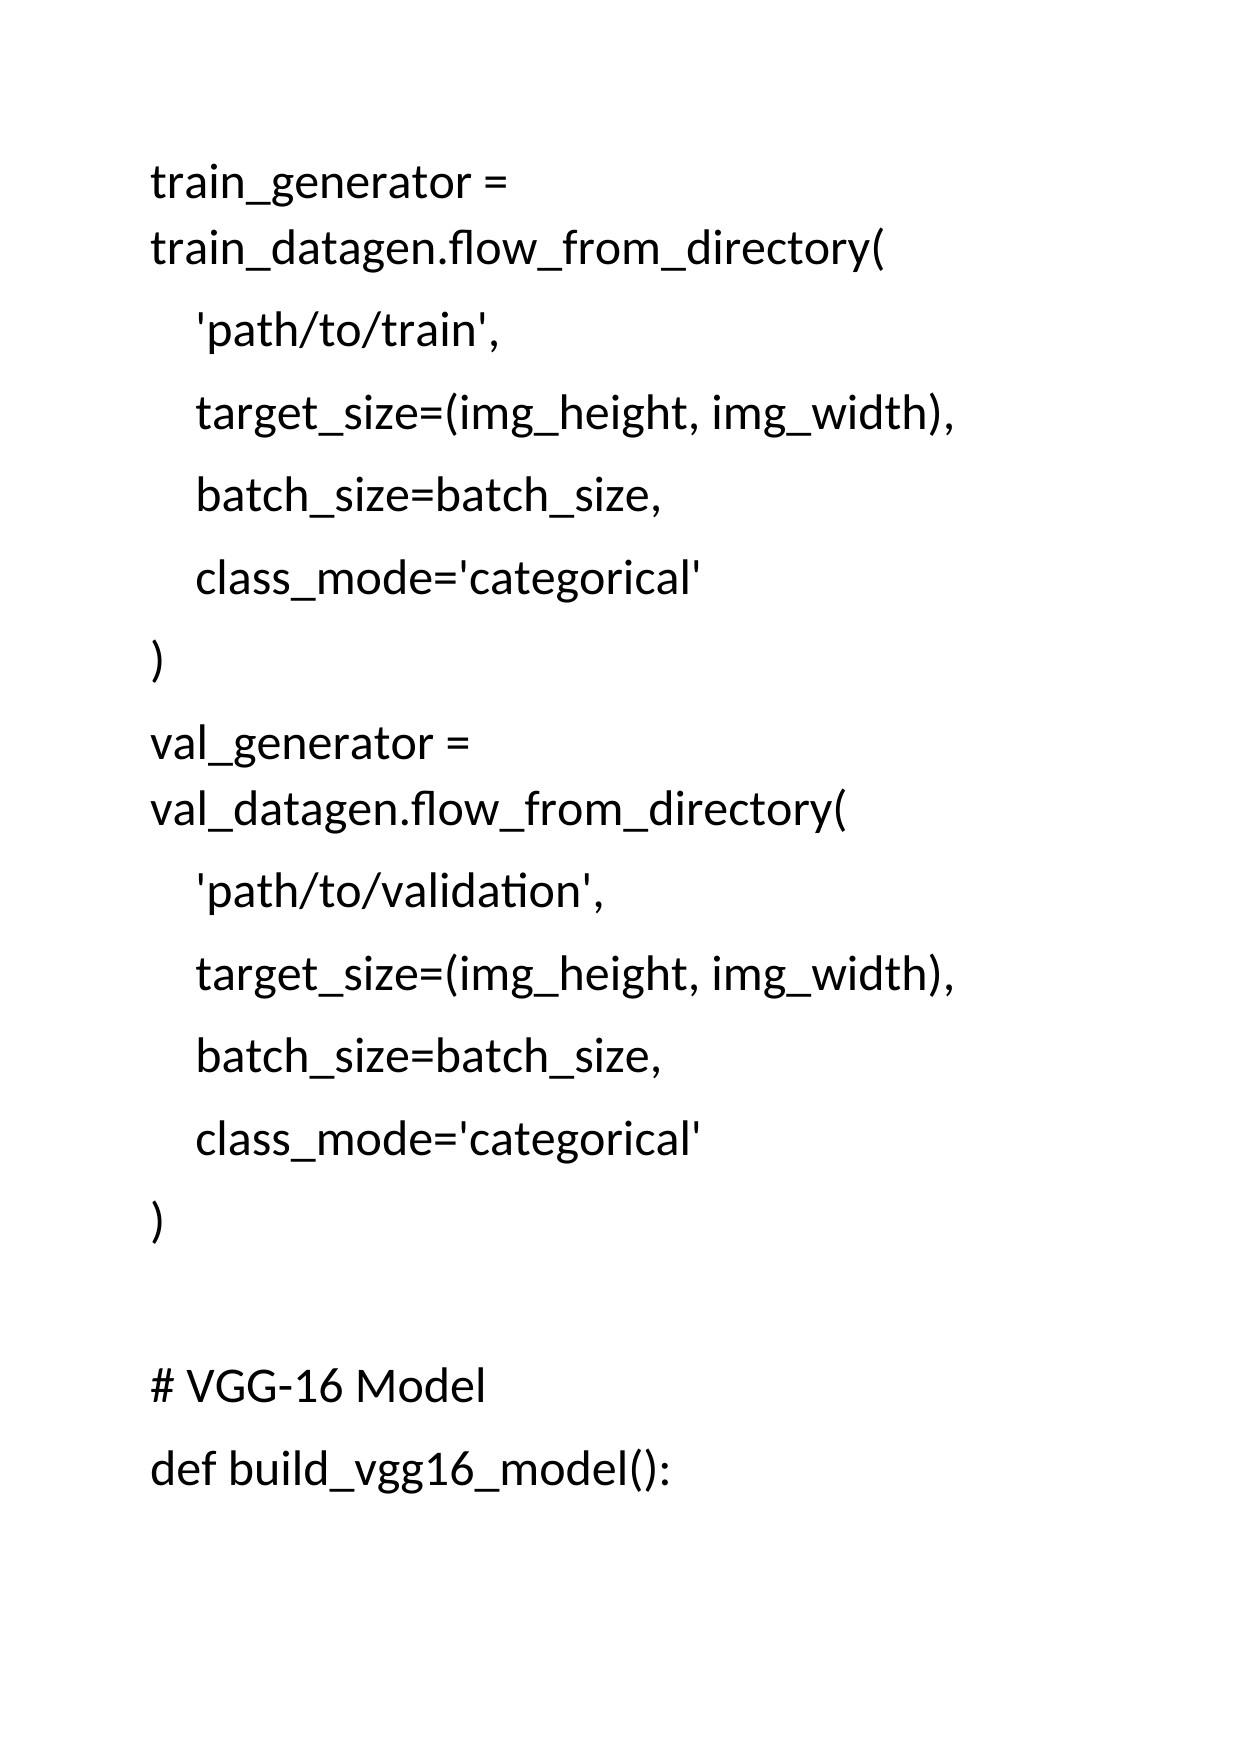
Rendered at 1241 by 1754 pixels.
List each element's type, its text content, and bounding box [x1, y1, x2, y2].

text batch_size=batch_size, [150, 1024, 1090, 1085]
text batch_size=batch_size, [150, 463, 1090, 524]
text 'path/to/train', [150, 298, 1090, 359]
text def build_vgg16_model(): [150, 1437, 1090, 1498]
text class_mode='categorical' [150, 546, 1090, 607]
text train_generator = train_datagen.flow_from_directory( [150, 150, 1090, 277]
text # VGG-16 Model [150, 1354, 1090, 1415]
text ) [150, 1189, 1090, 1250]
text target_size=(img_height, img_width), [150, 942, 1090, 1003]
text 'path/to/validation', [150, 859, 1090, 920]
text class_mode='categorical' [150, 1107, 1090, 1168]
text target_size=(img_height, img_width), [150, 381, 1090, 442]
text ) [150, 628, 1090, 689]
text val_generator = val_datagen.flow_from_directory( [150, 711, 1090, 838]
